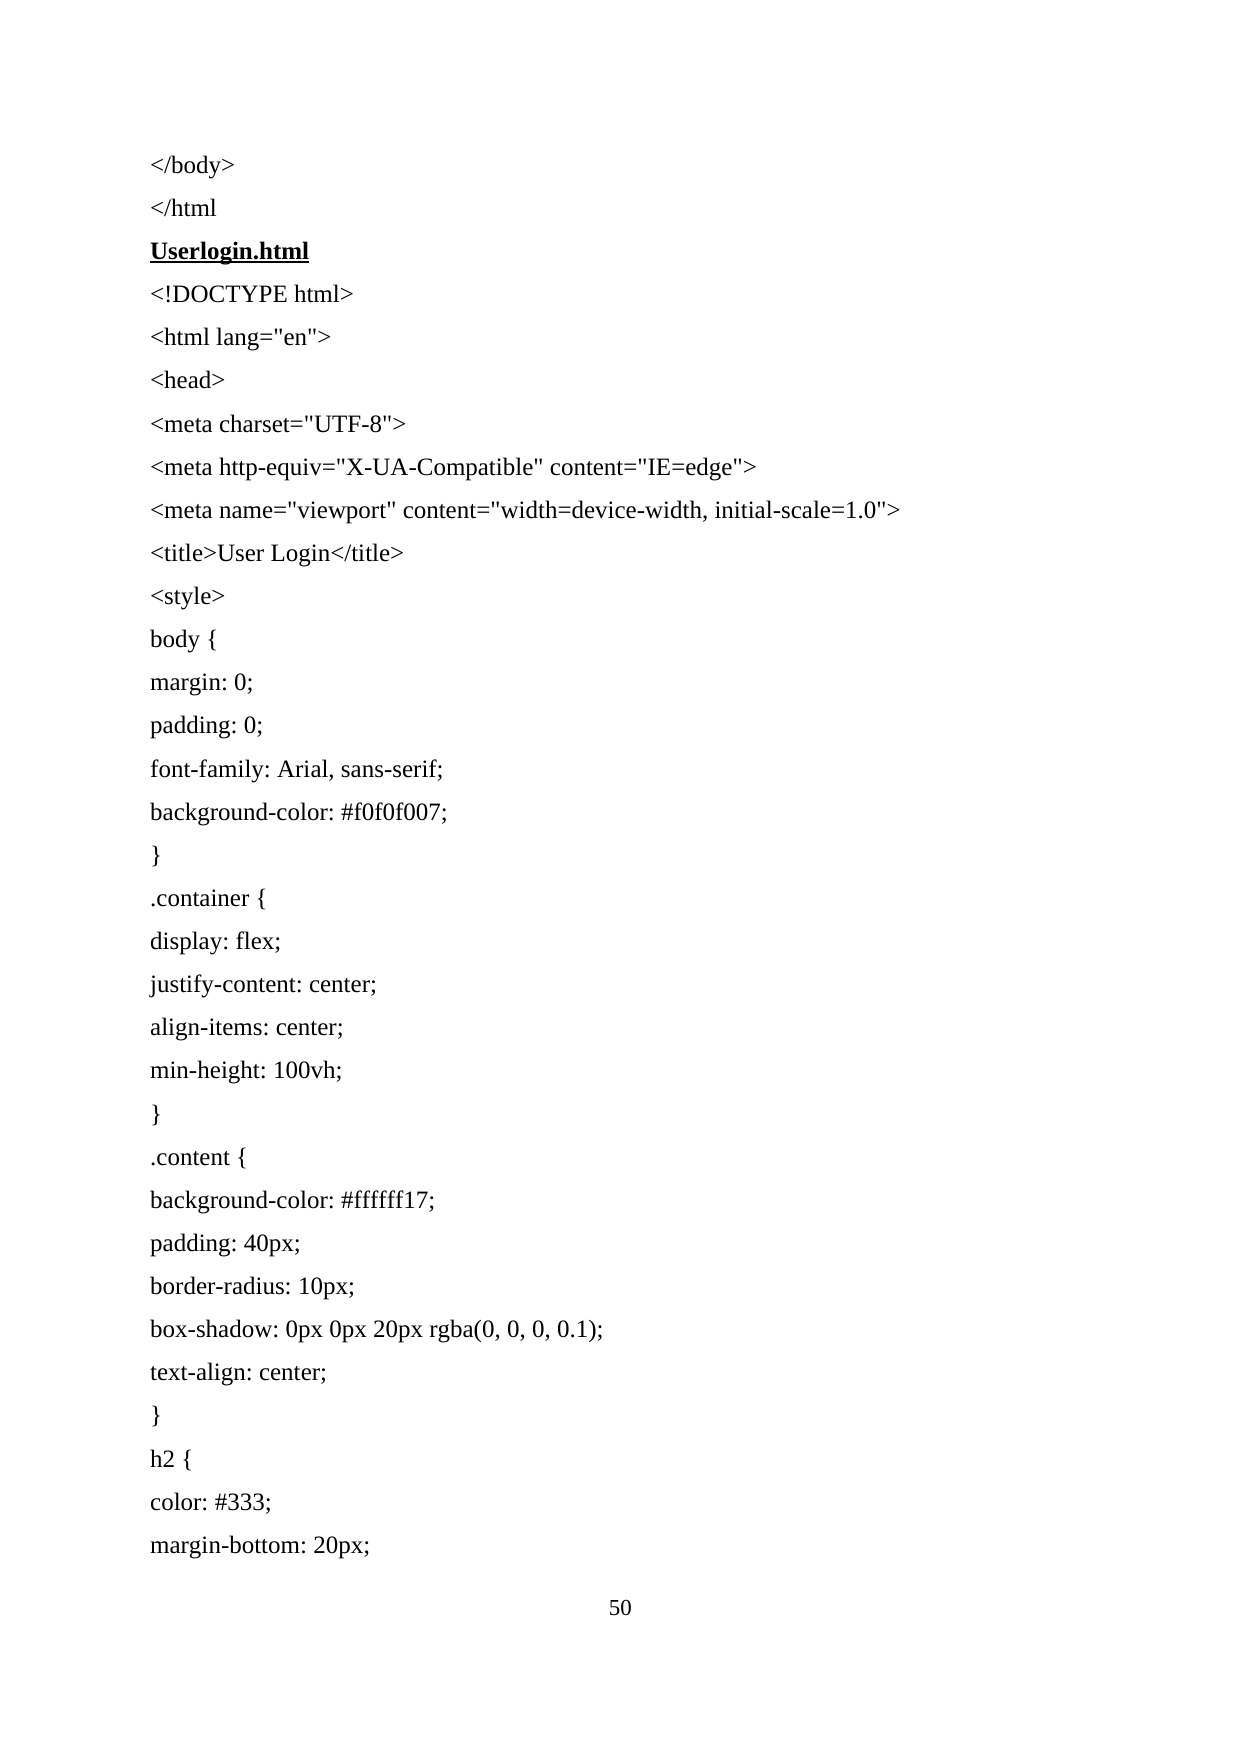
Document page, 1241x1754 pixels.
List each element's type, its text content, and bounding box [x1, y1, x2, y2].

text box-shadow: 0px 0px 20px rgba(0, 0, 0, 0.1); [150, 1314, 1090, 1343]
text align-items: center; [150, 1012, 1090, 1041]
text .content { [150, 1142, 1090, 1171]
text Userlogin.html [150, 236, 1090, 265]
text <title>User Login</title> [150, 538, 1090, 567]
text .container { [150, 883, 1090, 912]
text <meta name="viewport" content="width=device-width, initial-scale=1.0"> [150, 495, 1090, 524]
text min-height: 100vh; [150, 1056, 1090, 1084]
text margin: 0; [150, 667, 1090, 696]
text border-radius: 10px; [150, 1271, 1090, 1300]
text <!DOCTYPE html> [150, 279, 1090, 308]
text color: #333; [150, 1487, 1090, 1516]
text <head> [150, 366, 1090, 394]
text <style> [150, 581, 1090, 610]
text h2 { [150, 1444, 1090, 1472]
text padding: 0; [150, 711, 1090, 739]
text padding: 40px; [150, 1228, 1090, 1257]
text </body> [150, 150, 1090, 179]
text } [150, 1401, 1090, 1429]
text display: flex; [150, 926, 1090, 955]
text background-color: #ffffff17; [150, 1185, 1090, 1214]
text <meta http-equiv="X-UA-Compatible" content="IE=edge"> [150, 452, 1090, 481]
text justify-content: center; [150, 969, 1090, 998]
text </html [150, 193, 1090, 222]
text text-align: center; [150, 1357, 1090, 1386]
text background-color: #f0f0f007; [150, 797, 1090, 826]
text margin-bottom: 20px; [150, 1530, 1090, 1559]
text } [150, 840, 1090, 869]
text <html lang="en"> [150, 322, 1090, 351]
text } [150, 1099, 1090, 1127]
text font-family: Arial, sans-serif; [150, 754, 1090, 782]
text <meta charset="UTF-8"> [150, 409, 1090, 437]
text body { [150, 624, 1090, 653]
